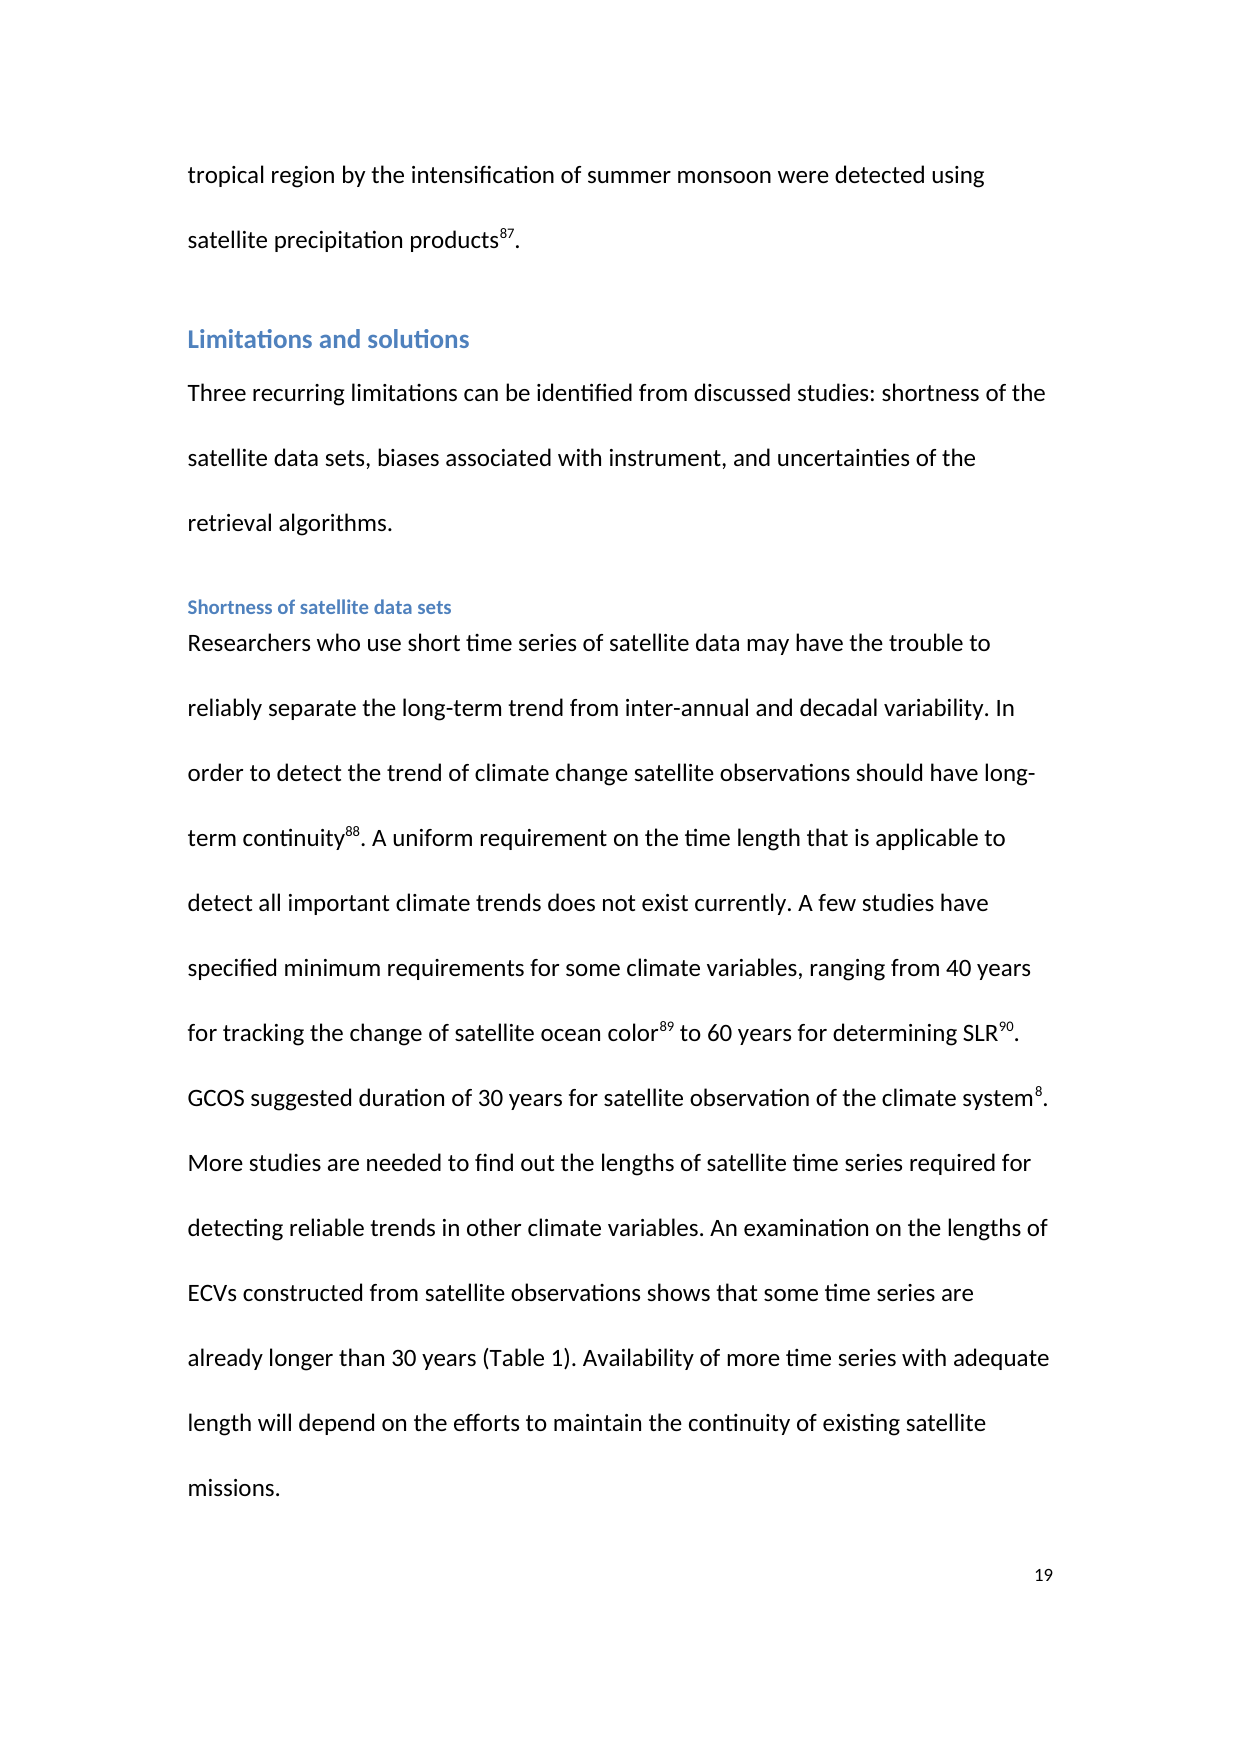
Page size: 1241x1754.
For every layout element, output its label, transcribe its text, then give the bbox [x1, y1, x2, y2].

subtitle Shortness of satellite data sets [187, 590, 1053, 623]
text Limitations and solutions [187, 307, 1053, 372]
text Researchers who use short time series of satellite data may have the trouble to reliably separate the long-term trend from inter-annual and decadal variability. In order to detect the trend of climate change satellite observations should have long-term continuity88. A uniform requirement on the time length that is applicable to detect all important climate trends does not exist currently. A few studies have specified minimum requirements for some climate variables, ranging from 40 years for tracking the change of satellite ocean color89 to 60 years for determining SLR90. GCOS suggested duration of 30 years for satellite observation of the climate system8. More studies are needed to find out the lengths of satellite time series required for detecting reliable trends in other climate variables. An examination on the lengths of ECVs constructed from satellite observations shows that some time series are already longer than 30 years (Table 1). Availability of more time series with adequate length will depend on the efforts to maintain the continuity of existing satellite missions. [187, 627, 1053, 1504]
text Three recurring limitations can be identified from discussed studies: shortness of the satellite data sets, biases associated with instrument, and uncertainties of the retrieval algorithms. [187, 377, 1053, 539]
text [187, 158, 1053, 255]
